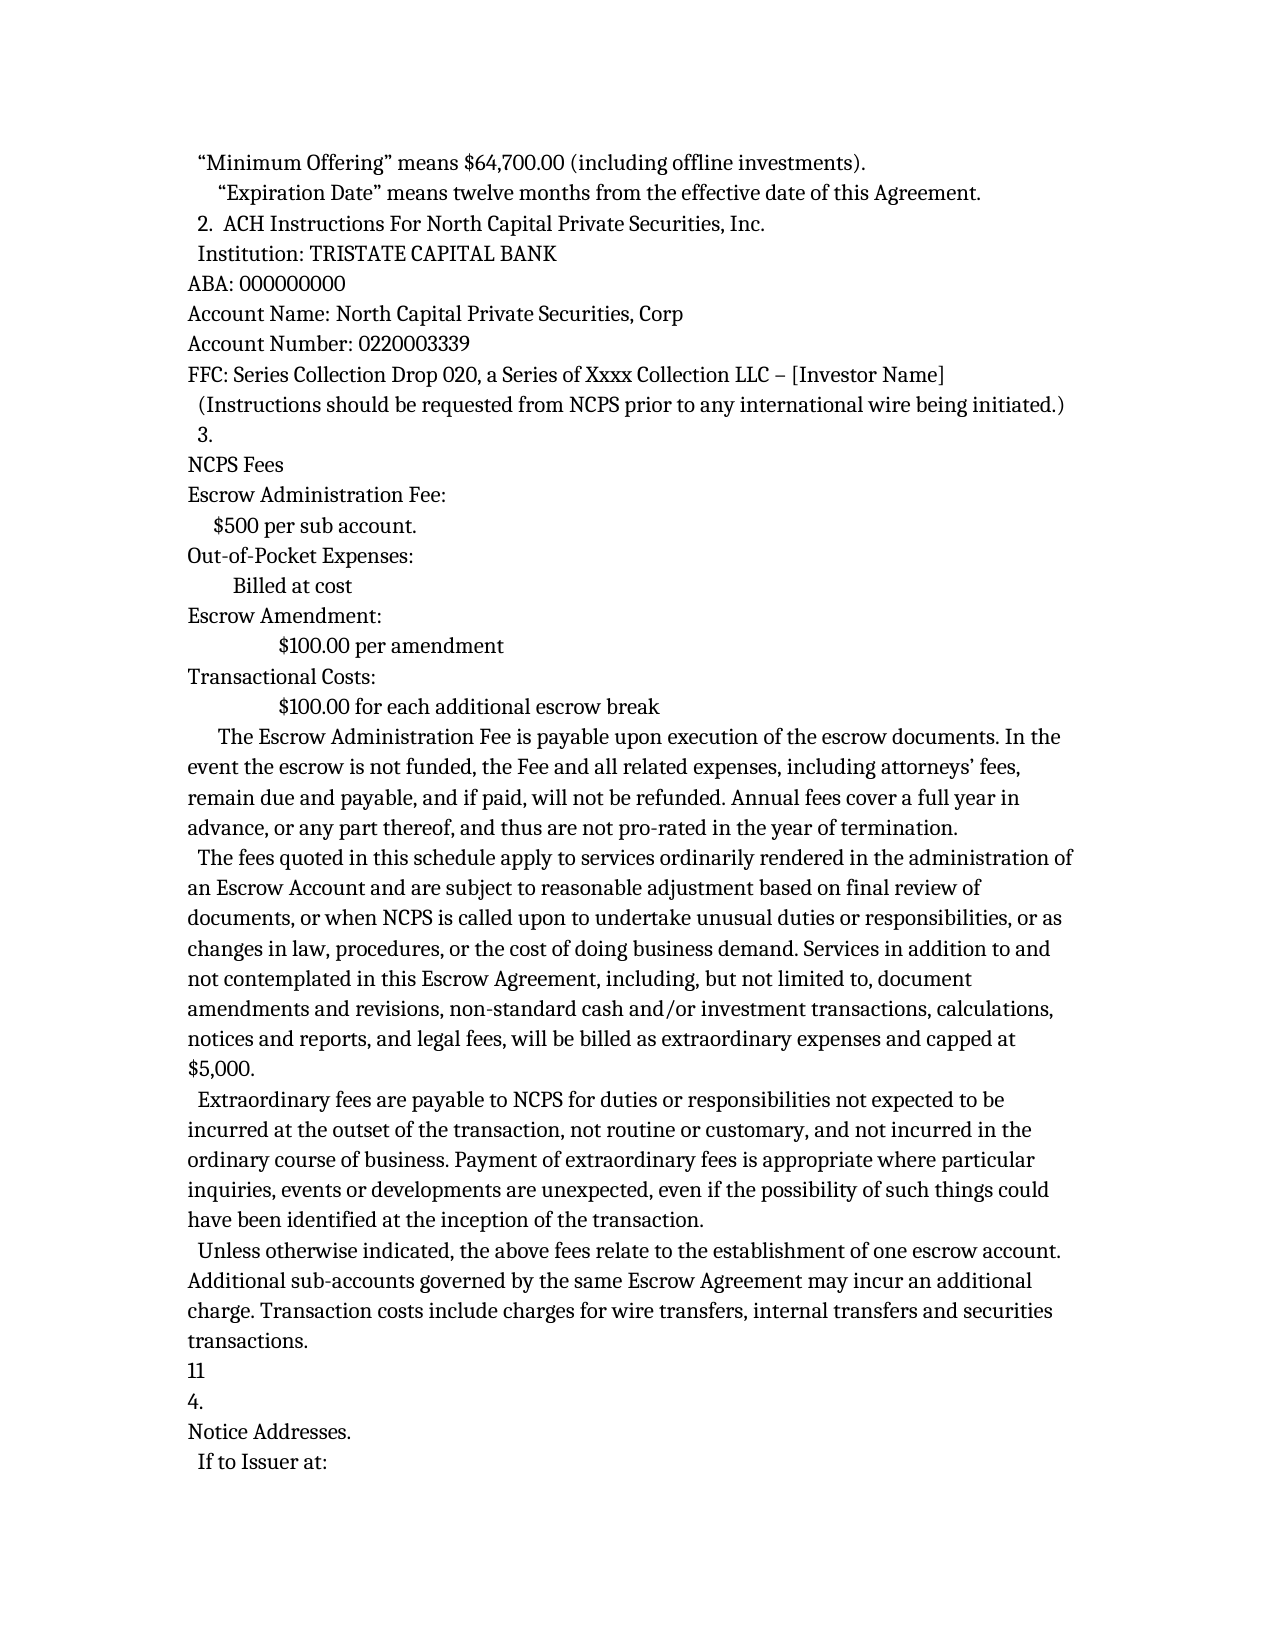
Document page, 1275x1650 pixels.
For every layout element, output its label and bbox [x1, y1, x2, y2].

text [187, 150, 1087, 1475]
